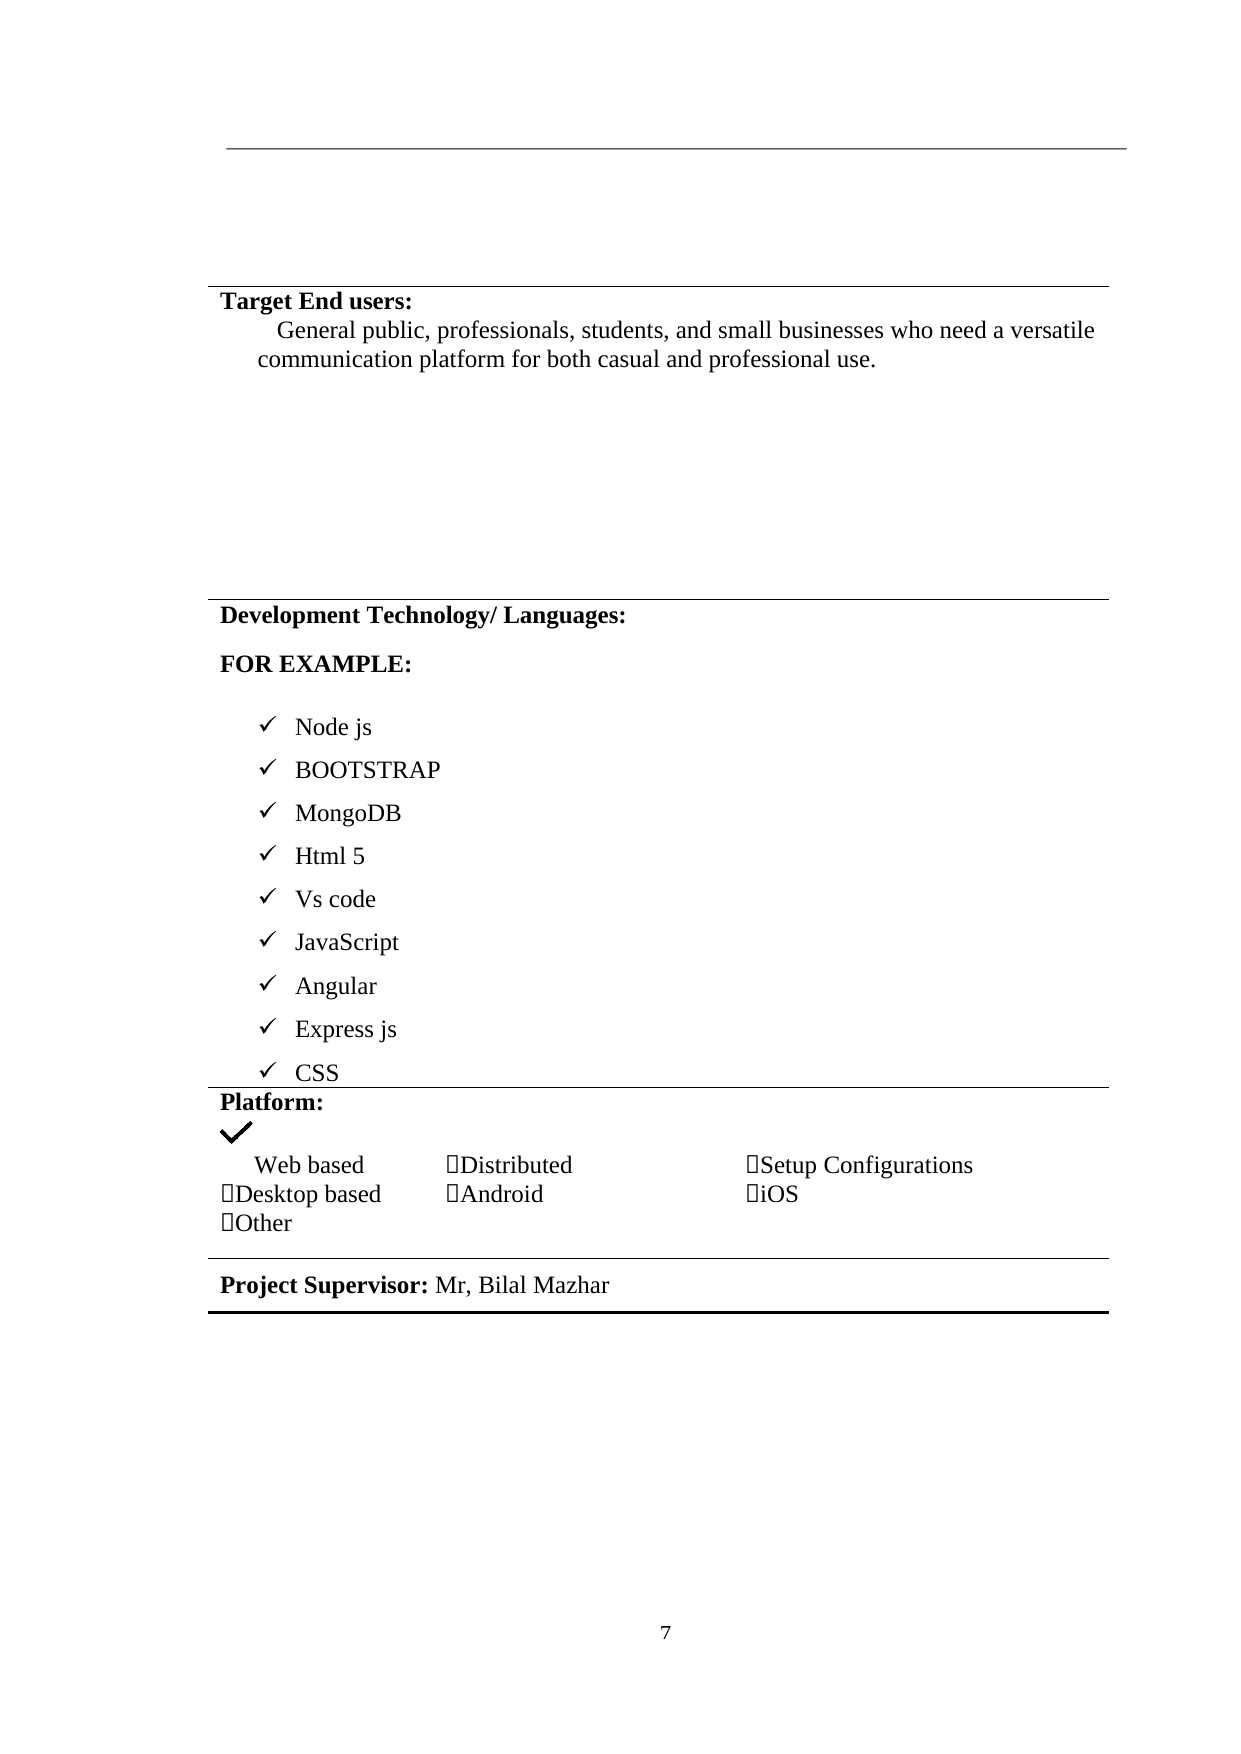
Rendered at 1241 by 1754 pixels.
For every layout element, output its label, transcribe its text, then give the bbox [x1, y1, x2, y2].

table_cell Development Technology/ Languages: FOR EXAMPLE: Node js BOOTSTRAP MongoDB Html 5 Vs code JavaScript Angular Express js CSS [208, 600, 1109, 1087]
table_cell Platform: Web based Distributed Setup Configurations Desktop based Android iOS Other [208, 1088, 1109, 1257]
table_cell Project Supervisor: Mr, Bilal Mazhar [208, 1259, 1109, 1311]
table_header Target End users: General public, professionals, students, and small businesses who need a versatile communication platform for both casual and professional use. [208, 287, 1109, 599]
